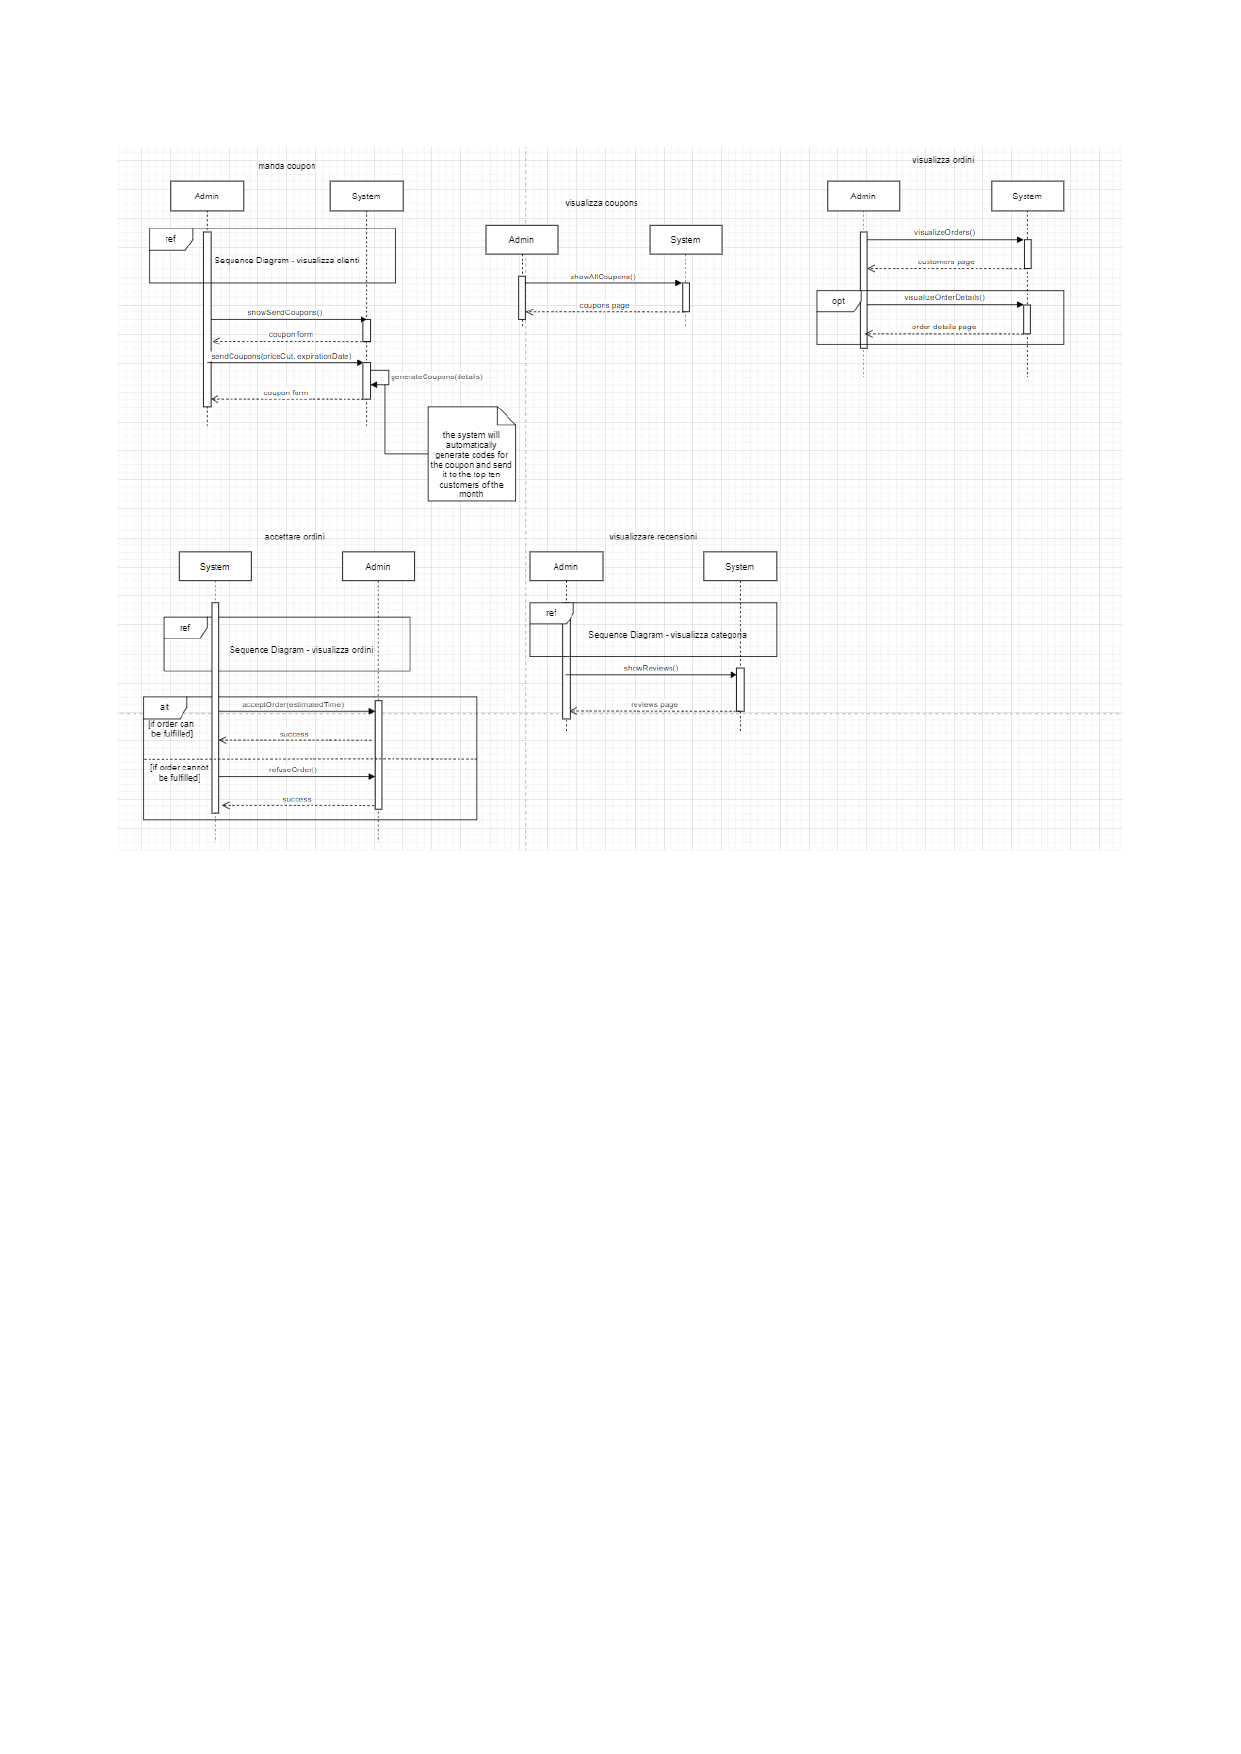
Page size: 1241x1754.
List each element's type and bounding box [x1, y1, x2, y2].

picture [118, 147, 1123, 851]
